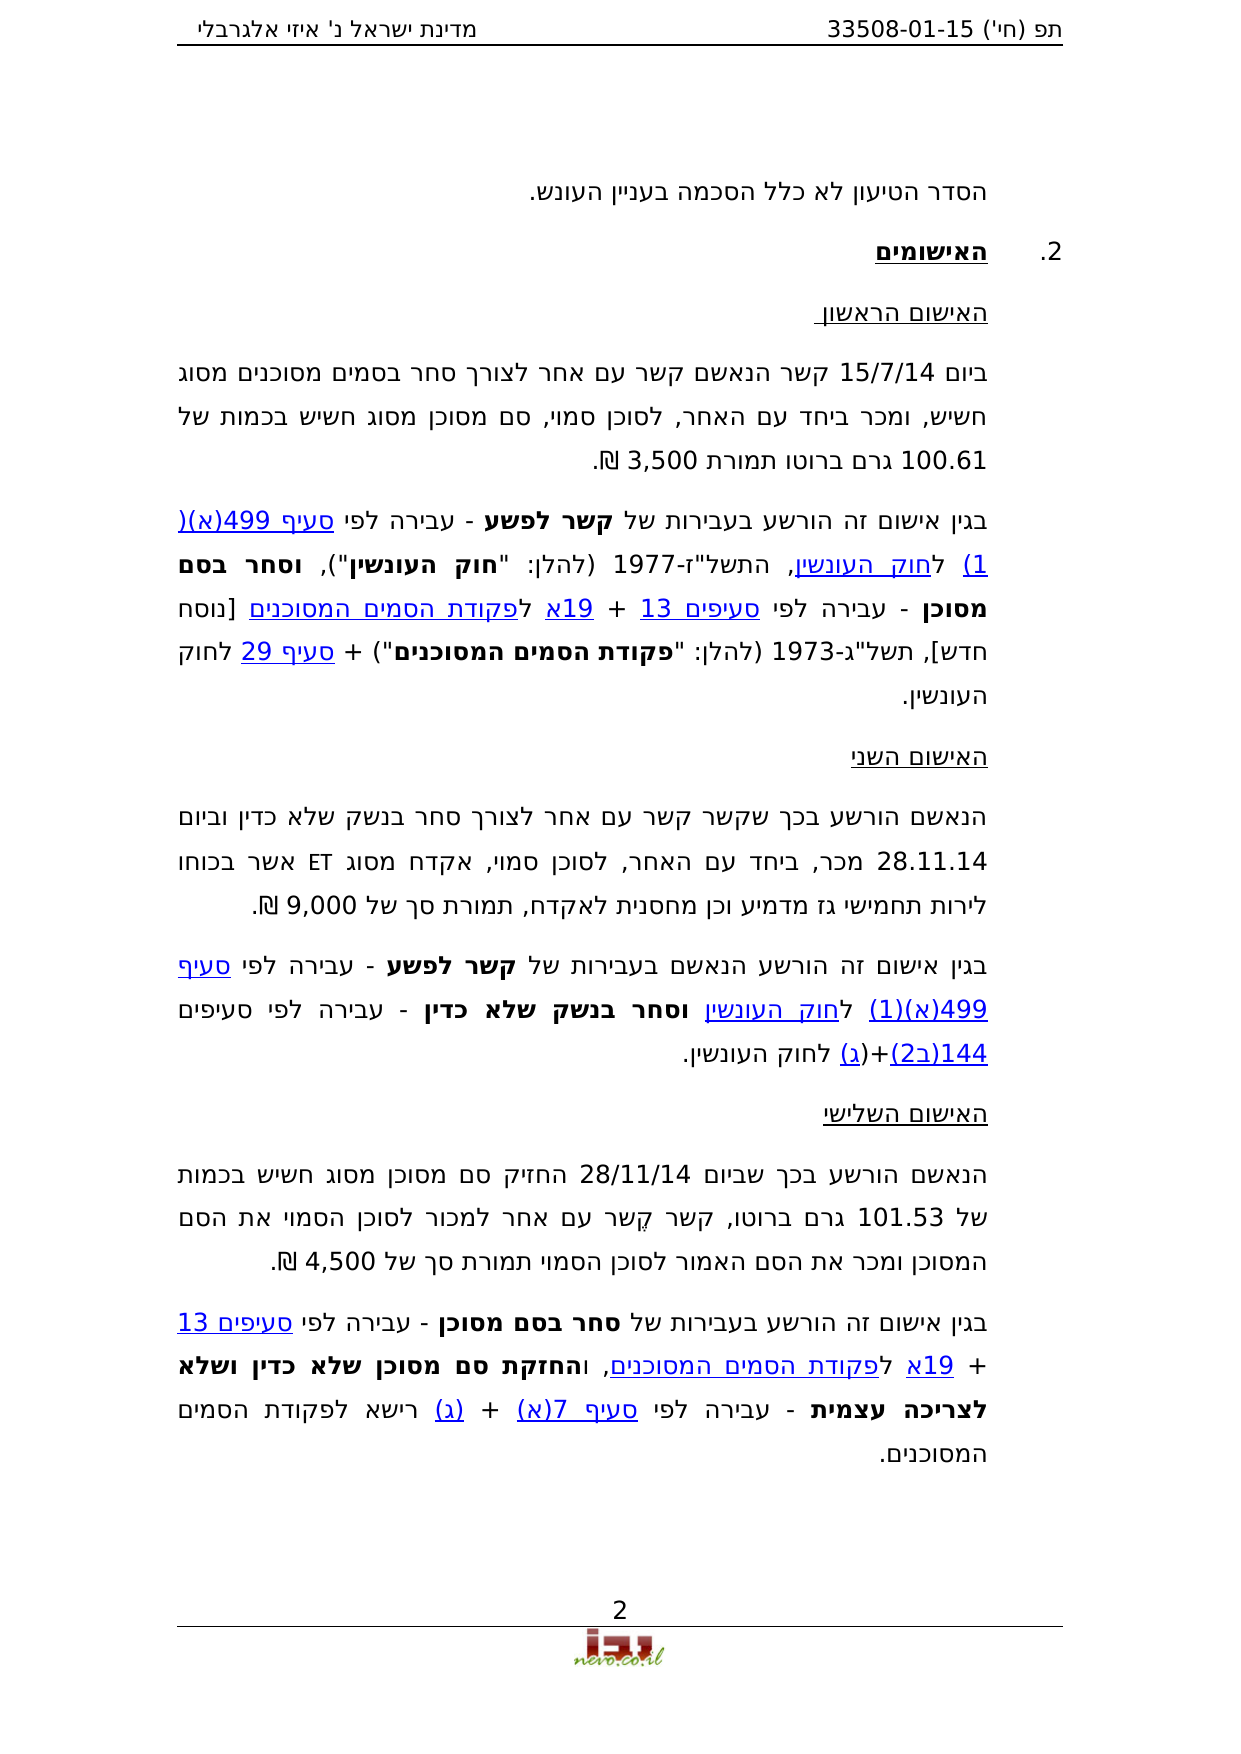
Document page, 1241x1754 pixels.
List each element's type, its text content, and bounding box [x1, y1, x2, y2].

text הסדר הטיעון לא כלל הסכמה בעניין העונש. [177, 177, 1063, 206]
text הנאשם הורשע בכך שקשר קשר עם אחר לצורך סחר בנשק שלא כדין וביום 28.11.14 מכר, ביחד עם האחר, לסוכן סמוי, אקדח מסוג ET אשר בכוחו לירות תחמישי גז מדמיע וכן מחסנית לאקדח, תמורת סך של 9,000 ₪. [177, 802, 988, 920]
text האישום השני [177, 742, 1063, 771]
picture [574, 1628, 666, 1667]
text בגין אישום זה הורשע הנאשם בעבירות של קשר לפשע - עבירה לפי סעיף 499(א)(1) לחוק העונשין וסחר בנשק שלא כדין - עבירה לפי סעיפים 144(ב2)+(ג) לחוק העונשין. [177, 951, 988, 1068]
text ביום 15/7/14 קשר הנאשם קשר עם אחר לצורך סחר בסמים מסוכנים מסוג חשיש, ומכר ביחד עם האחר, לסוכן סמוי, סם מסוכן מסוג חשיש בכמות של 100.61 גרם ברוטו תמורת 3,500 ₪. [177, 358, 988, 475]
text בגין אישום זה הורשע בעבירות של קשר לפשע - עבירה לפי סעיף 499(א)(1) לחוק העונשין, התשל"ז-1977 (להלן: "חוק העונשין"), וסחר בסם מסוכן - עבירה לפי סעיפים 13 + 19א לפקודת הסמים המסוכנים [נוסח חדש], תשל"ג-1973 (להלן: "פקודת הסמים המסוכנים") + סעיף 29 לחוק העונשין. [177, 506, 988, 711]
text בגין אישום זה הורשע בעבירות של סחר בסם מסוכן - עבירה לפי סעיפים 13 + 19א לפקודת הסמים המסוכנים, והחזקת סם מסוכן שלא כדין ושלא לצריכה עצמית - עבירה לפי סעיף 7(א) + (ג) רישא לפקודת הסמים המסוכנים. [177, 1308, 988, 1468]
text האישום השלישי [177, 1099, 1063, 1128]
text 2. האישומים [177, 238, 1063, 267]
text האישום הראשון [177, 298, 1063, 327]
text הנאשם הורשע בכך שביום 28/11/14 החזיק סם מסוכן מסוג חשיש בכמות של 101.53 גרם ברוטו, קשר קֶשר עם אחר למכור לסוכן הסמוי את הסם המסוכן ומכר את הסם האמור לסוכן הסמוי תמורת סך של 4,500 ₪. [177, 1160, 988, 1276]
